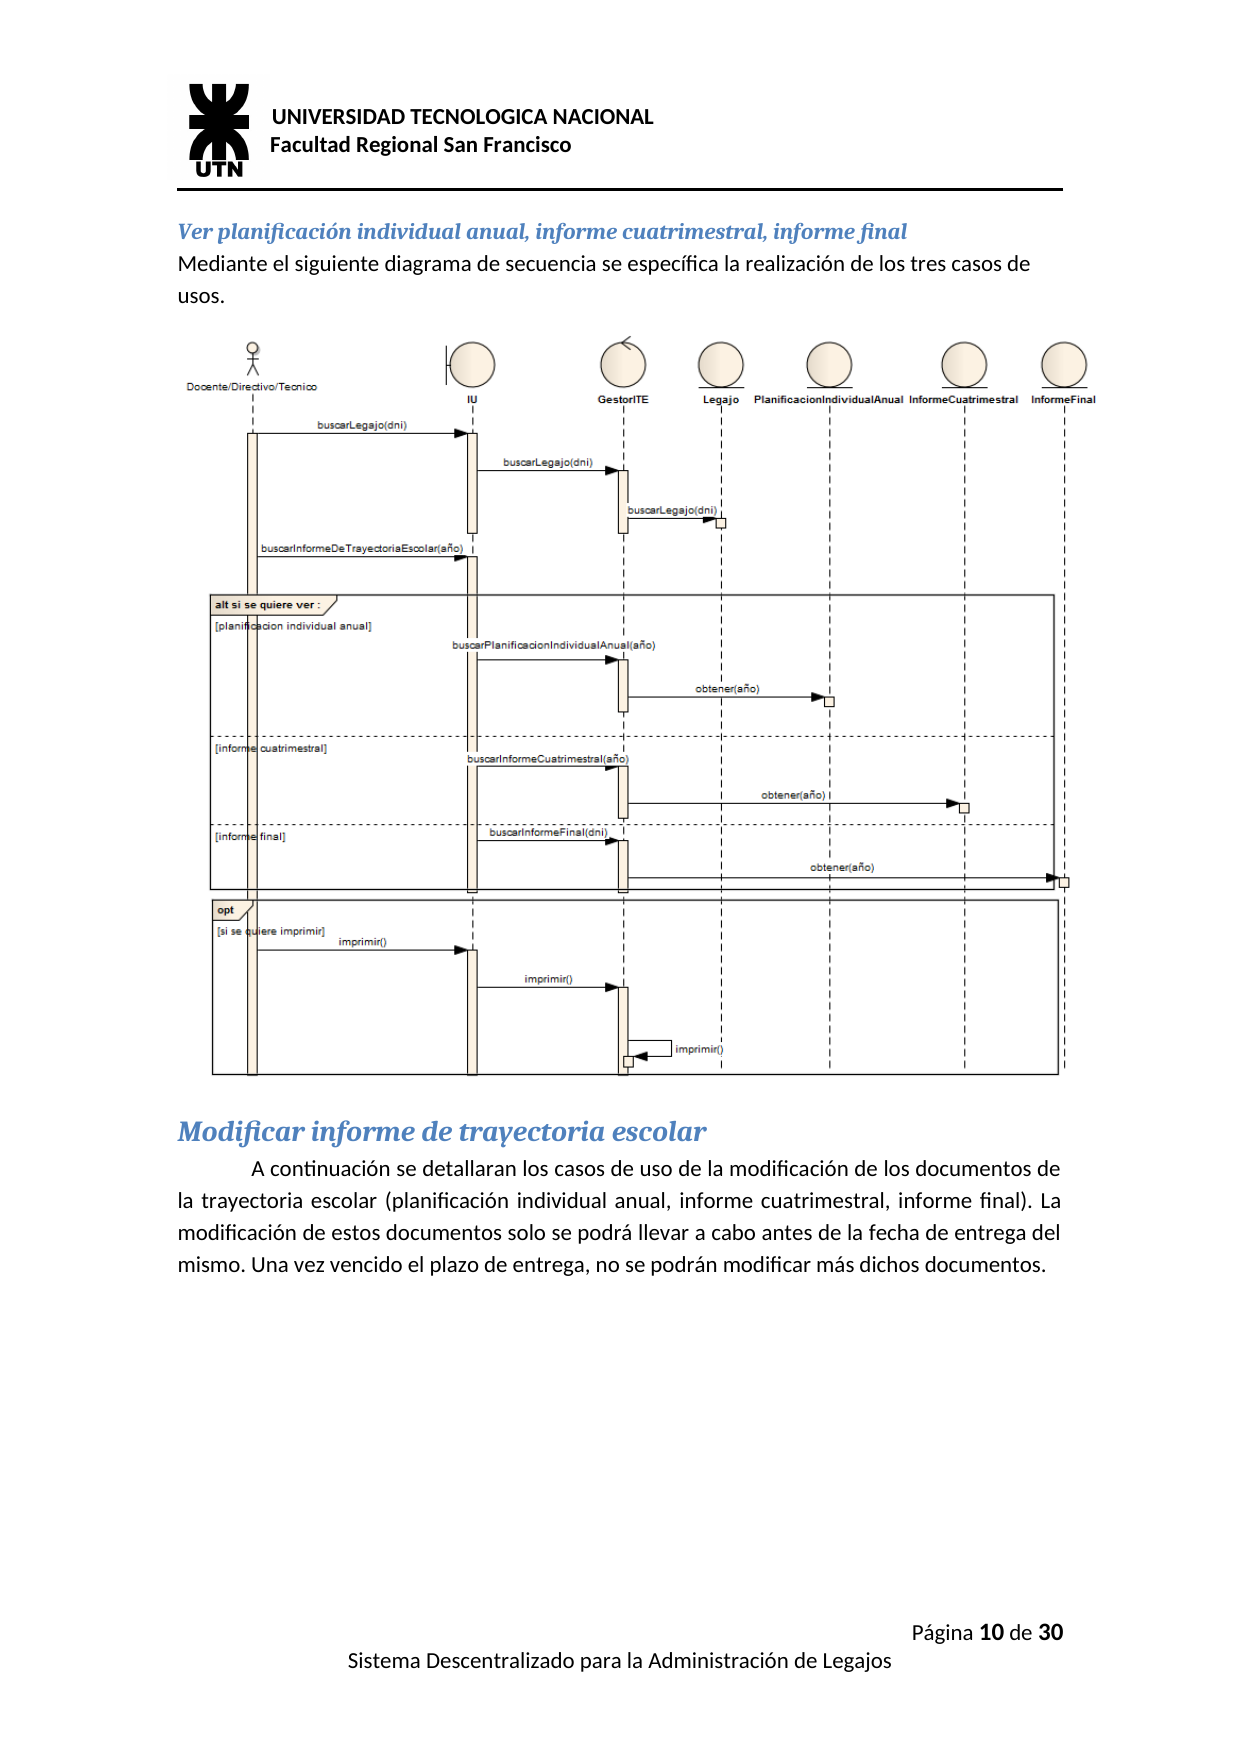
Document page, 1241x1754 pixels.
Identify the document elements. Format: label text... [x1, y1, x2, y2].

text Mediante el siguiente diagrama de secuencia se específica la realización de los tres casos de usos. [177, 249, 1063, 309]
text A continuación se detallaran los casos de uso de la modificación de los documentos de la trayectoria escolar (planificación individual anual, informe cuatrimestral, informe final). La modificación de estos documentos solo se podrá llevar a cabo antes de la fecha de entrega del mismo. Una vez vencido el plazo de entrega, no se podrán modificar más dichos documentos. [177, 1154, 1063, 1279]
picture [177, 334, 1113, 1091]
picture [167, 74, 270, 180]
subtitle Modificar informe de trayectoria escolar [177, 1116, 1063, 1149]
subtitle Ver planificación individual anual, informe cuatrimestral, informe final [177, 219, 1063, 245]
